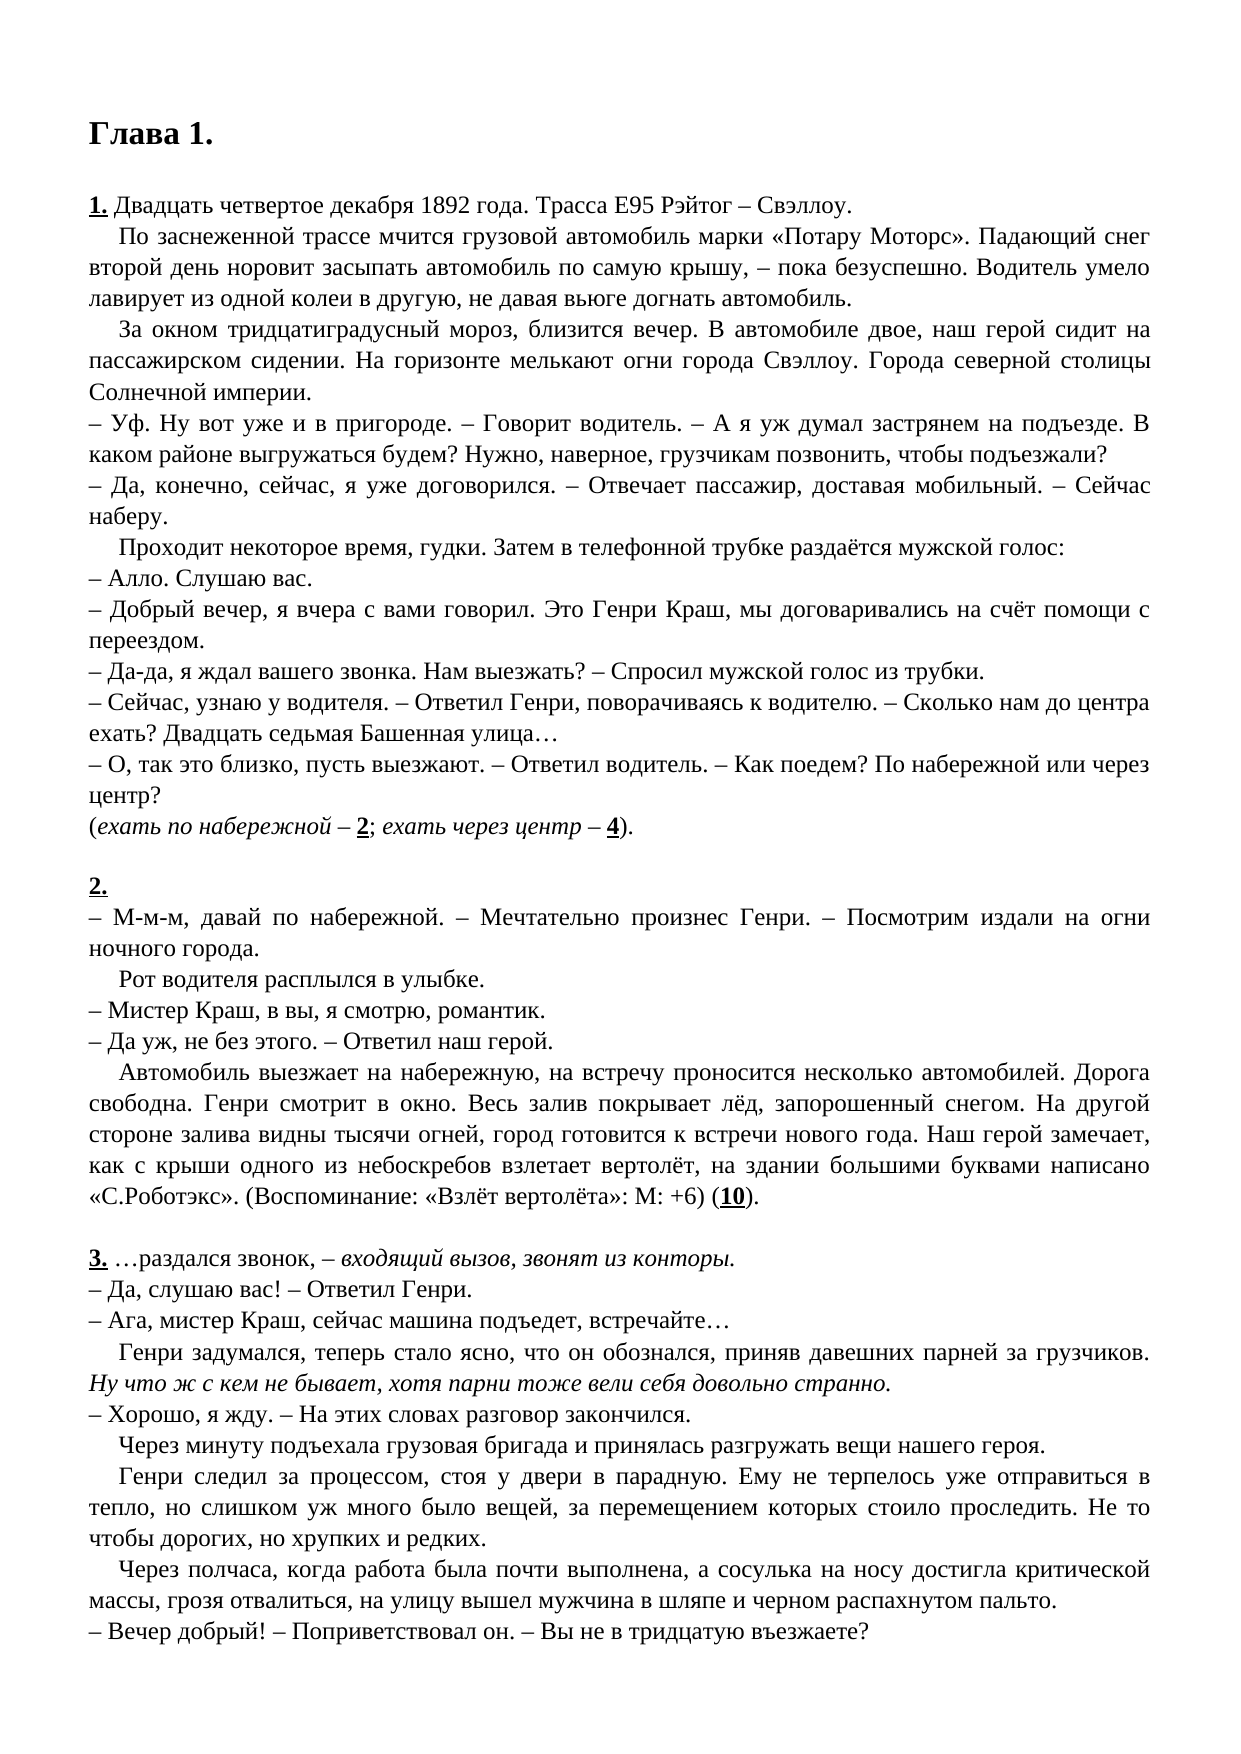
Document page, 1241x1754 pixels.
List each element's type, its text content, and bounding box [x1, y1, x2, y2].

text – Да-да, я ждал вашего звонка. Нам выезжать? – Спросил мужской голос из трубки. [89, 656, 1152, 685]
text – Да уж, не без этого. – Ответил наш герой. [89, 1026, 1152, 1055]
text – Да, слушаю вас! – Ответил Генри. [89, 1274, 1152, 1303]
text – Алло. Слушаю вас. [89, 563, 1152, 592]
text – О, так это близко, пусть выезжают. – Ответил водитель. – Как поедем? По набережной или через центр? [89, 749, 1152, 809]
text – М-м-м, давай по набережной. – Мечтательно произнес Генри. – Посмотрим издали на огни ночного города. [89, 902, 1152, 962]
text (ехать по набережной – 2; ехать через центр – 4). [89, 811, 1152, 840]
text 1. Двадцать четвертое декабря 1892 года. Трасса E95 Рэйтог – Свэллоу. [89, 190, 1152, 219]
text Генри задумался, теперь стало ясно, что он обознался, приняв давешних парней за грузчиков. Ну что ж с кем не бывает, хотя парни тоже вели себя довольно странно. [89, 1337, 1152, 1396]
text – Сейчас, узнаю у водителя. – Ответил Генри, поворачиваясь к водителю. – Сколько нам до центра ехать? Двадцать седьмая Башенная улица… [89, 687, 1152, 747]
text 2. [89, 871, 1152, 900]
text За окном тридцатиградусный мороз, близится вечер. В автомобиле двое, наш герой сидит на пассажирском сидении. На горизонте мелькают огни города Свэллоу. Города северной столицы Солнечной империи. [89, 314, 1152, 405]
text Автомобиль выезжает на набережную, на встречу проносится несколько автомобилей. Дорога свободна. Генри смотрит в окно. Весь залив покрывает лёд, запорошенный снегом. На другой стороне залива видны тысячи огней, город готовится к встречи нового года. Наш герой замечает, как с крыши одного из небоскребов взлетает вертолёт, на здании большими буквами написано «С.Роботэкс». (Воспоминание: «Взлёт вертолёта»: М: +6) (10). [89, 1057, 1152, 1210]
text 3. …раздался звонок, – входящий вызов, звонят из конторы. [89, 1243, 1152, 1272]
text – Добрый вечер, я вчера с вами говорил. Это Генри Краш, мы договаривались на счёт помощи с переездом. [89, 594, 1152, 654]
text – Хорошо, я жду. – На этих словах разговор закончился. [89, 1399, 1152, 1427]
text – Да, конечно, сейчас, я уже договорился. – Отвечает пассажир, доставая мобильный. – Сейчас наберу. [89, 470, 1152, 529]
text Рот водителя расплылся в улыбке. [89, 964, 1152, 993]
text – Уф. Ну вот уже и в пригороде. – Говорит водитель. – А я уж думал застрянем на подъезде. В каком районе выгружаться будем? Нужно, наверное, грузчикам позвонить, чтобы подъезжали? [89, 408, 1152, 467]
text Через полчаса, когда работа была почти выполнена, а сосулька на носу достигла критической массы, грозя отвалиться, на улицу вышел мужчина в шляпе и черном распахнутом пальто. [89, 1554, 1152, 1614]
text По заснеженной трассе мчится грузовой автомобиль марки «Потару Моторс». Падающий снег второй день норовит засыпать автомобиль по самую крышу, – пока безуспешно. Водитель умело лавирует из одной колеи в другую, не давая вьюге догнать автомобиль. [89, 221, 1152, 312]
text Через минуту подъехала грузовая бригада и принялась разгружать вещи нашего героя. [89, 1430, 1152, 1458]
subtitle Глава 1. [89, 114, 1152, 152]
text – Вечер добрый! – Поприветствовал он. – Вы не в тридцатую въезжаете? [89, 1616, 1152, 1645]
text Генри следил за процессом, стоя у двери в парадную. Ему не терпелось уже отправиться в тепло, но слишком уж много было вещей, за перемещением которых стоило проследить. Не то чтобы дорогих, но хрупких и редких. [89, 1461, 1152, 1552]
text Проходит некоторое время, гудки. Затем в телефонной трубке раздаётся мужской голос: [89, 532, 1152, 561]
text – Ага, мистер Краш, сейчас машина подъедет, встречайте… [89, 1306, 1152, 1334]
text – Мистер Краш, в вы, я смотрю, романтик. [89, 995, 1152, 1024]
